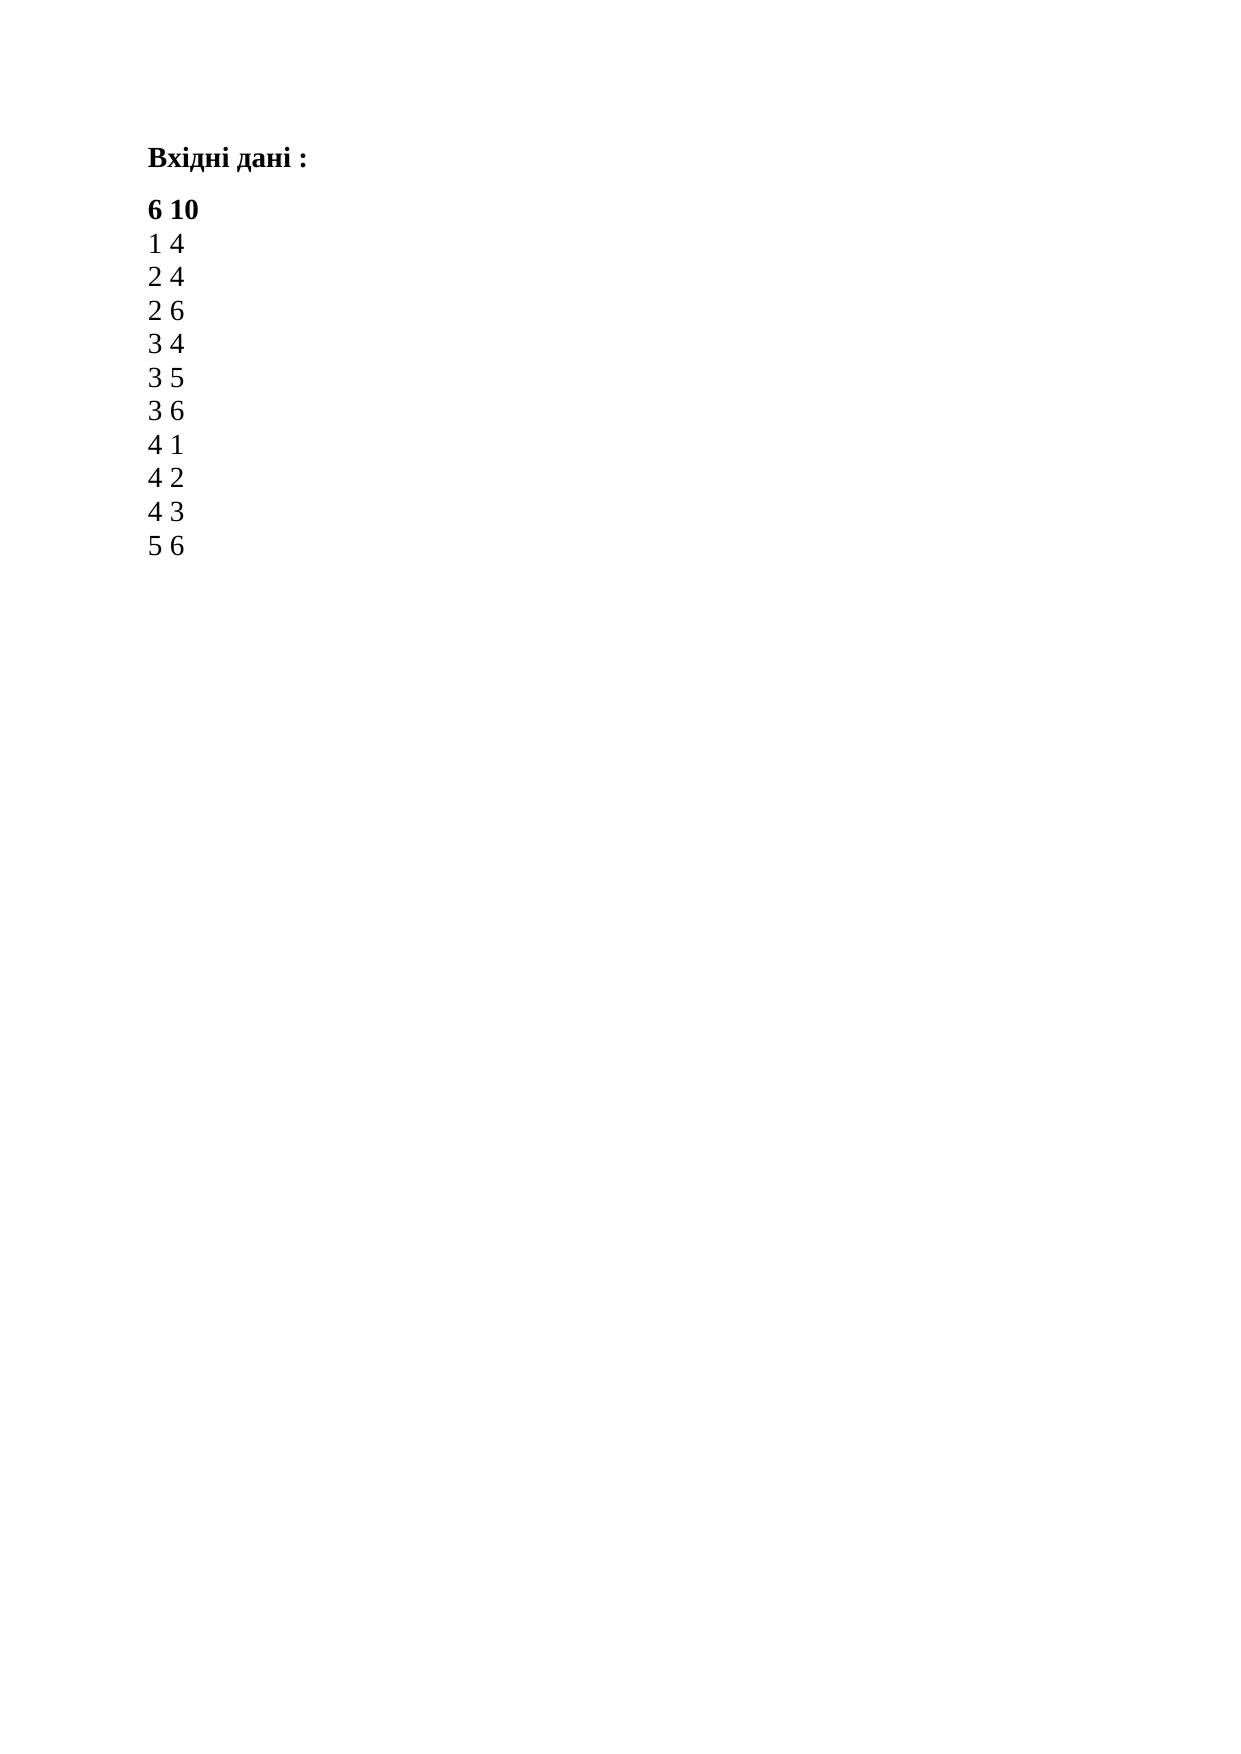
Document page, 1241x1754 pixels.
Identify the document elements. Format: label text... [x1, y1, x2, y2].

text 4 2 [148, 461, 1152, 494]
text Вхідні дані : [148, 140, 1152, 174]
text 2 6 [148, 293, 1152, 326]
text 5 6 [148, 528, 1152, 561]
text 1 4 [148, 226, 1152, 259]
text 4 3 [148, 494, 1152, 528]
text 3 5 [148, 360, 1152, 393]
text 6 10 [148, 192, 1152, 226]
text 4 1 [148, 427, 1152, 461]
text 3 6 [148, 393, 1152, 427]
text 3 4 [148, 326, 1152, 360]
text 2 4 [148, 259, 1152, 293]
